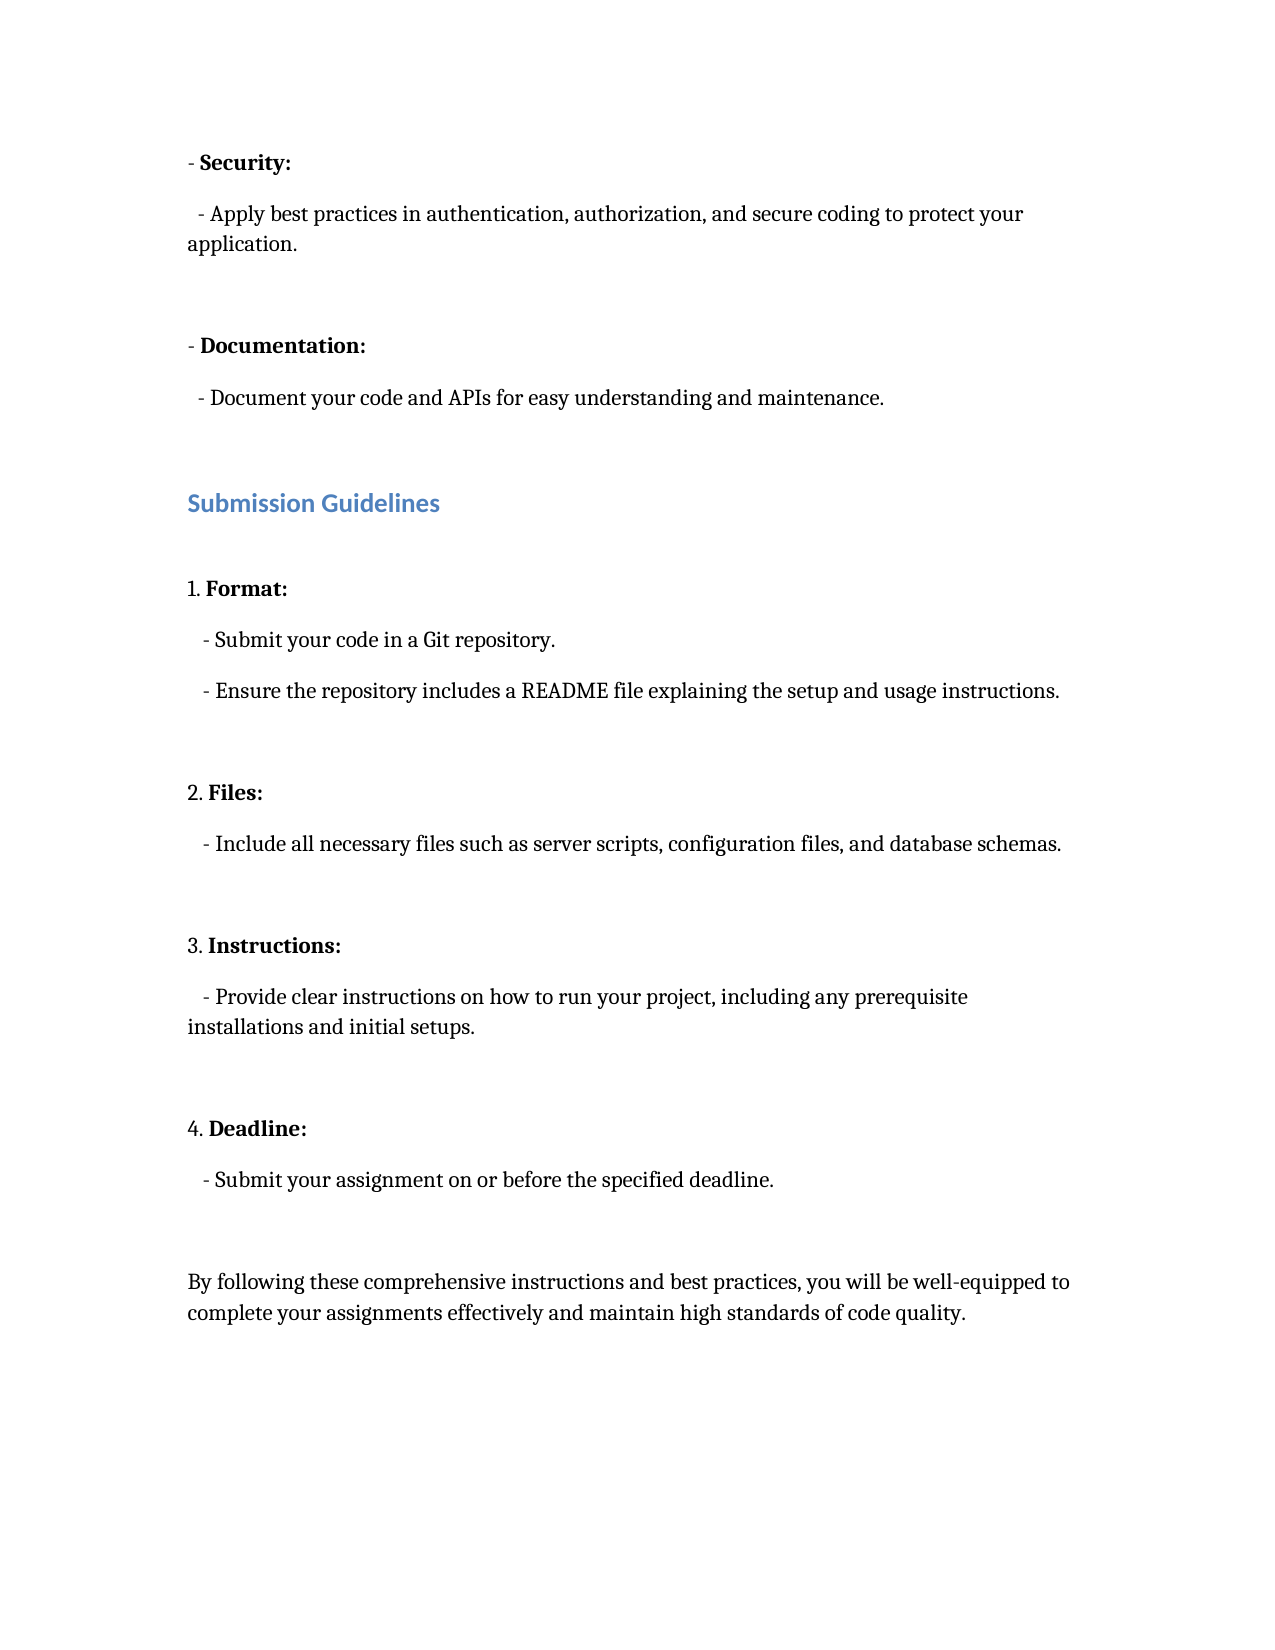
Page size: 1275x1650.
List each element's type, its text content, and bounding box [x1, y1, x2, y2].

text 1. Format: [187, 575, 1087, 602]
subtitle Submission Guidelines [187, 486, 1087, 519]
text - Document your code and APIs for easy understanding and maintenance. [187, 384, 1087, 411]
text - Security: [187, 150, 1087, 176]
text - Submit your assignment on or before the specified deadline. [187, 1167, 1087, 1193]
text - Include all necessary files such as server scripts, configuration files, and database schemas. [187, 831, 1087, 857]
text By following these comprehensive instructions and best practices, you will be well-equipped to complete your assignments effectively and maintain high standards of code quality. [187, 1269, 1087, 1326]
text - Documentation: [187, 333, 1087, 360]
text - Apply best practices in authentication, authorization, and secure coding to protect your application. [187, 201, 1087, 258]
text - Ensure the repository includes a README file explaining the setup and usage instructions. [187, 677, 1087, 704]
text 2. Files: [187, 779, 1087, 806]
text 3. Instructions: [187, 933, 1087, 959]
text 4. Deadline: [187, 1116, 1087, 1142]
text - Submit your code in a Git repository. [187, 626, 1087, 653]
text - Provide clear instructions on how to run your project, including any prerequisite installations and initial setups. [187, 984, 1087, 1040]
